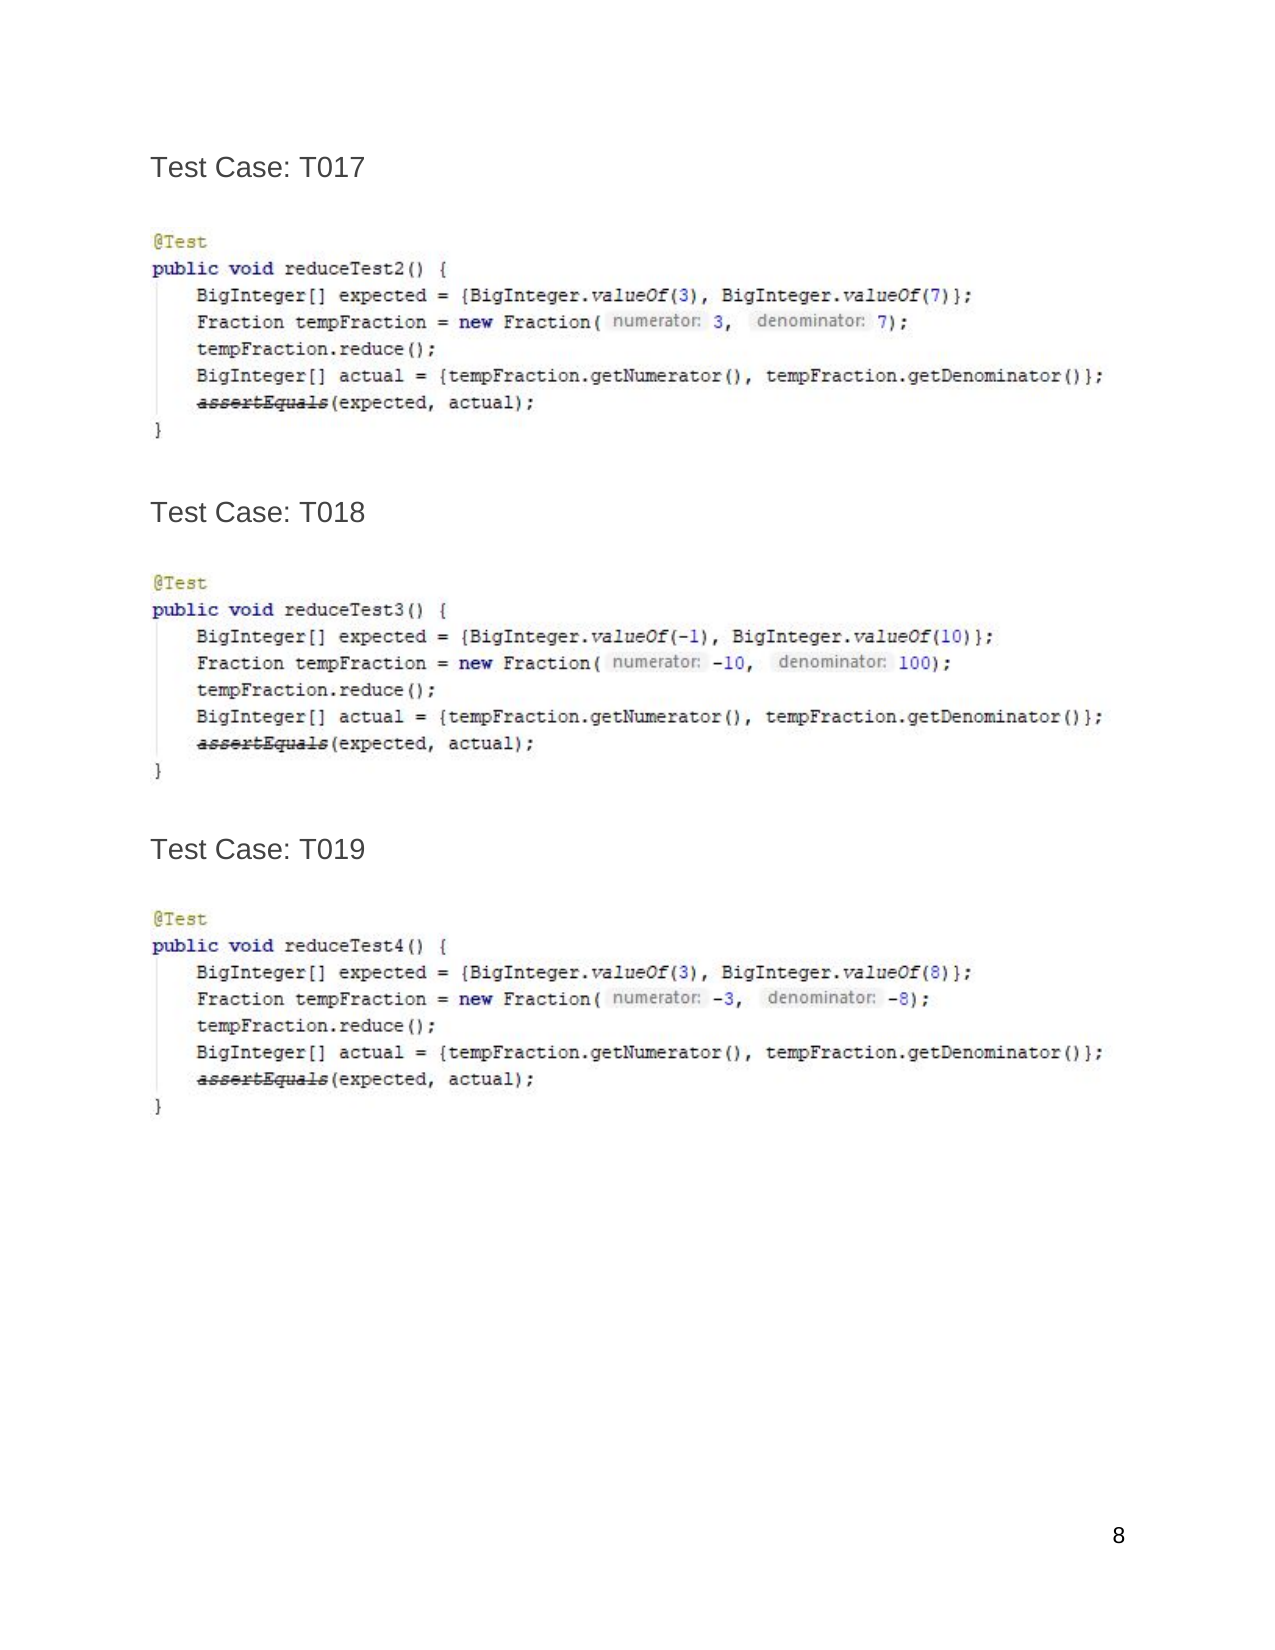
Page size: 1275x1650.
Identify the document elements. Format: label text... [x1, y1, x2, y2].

picture [150, 227, 1110, 459]
subtitle Test Case: T018 [150, 496, 1125, 529]
subtitle Test Case: T017 [150, 150, 1125, 183]
picture [150, 908, 1116, 1140]
picture [150, 572, 1111, 795]
subtitle Test Case: T019 [150, 832, 1125, 865]
